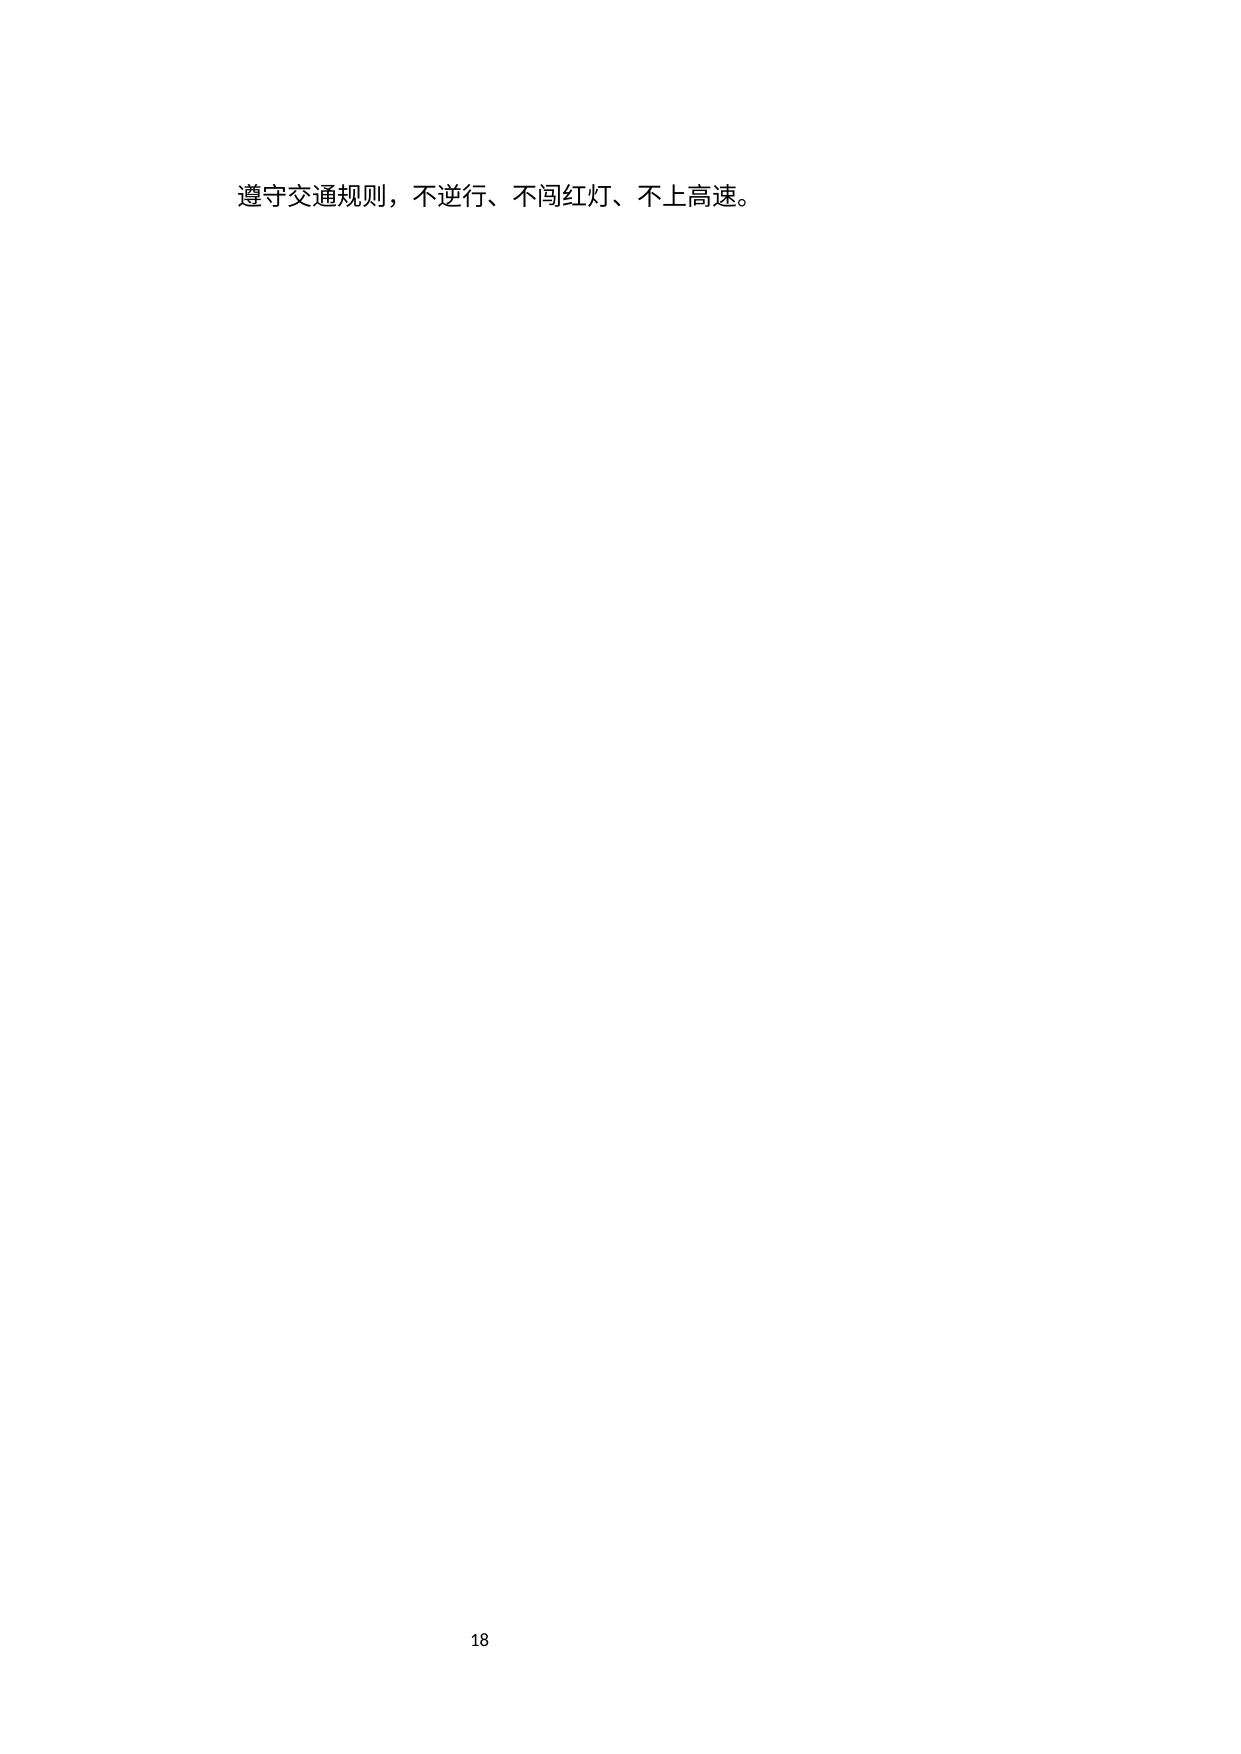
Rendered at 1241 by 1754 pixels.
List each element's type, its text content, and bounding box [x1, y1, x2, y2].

text 遵守交通规则，不逆行、不闯红灯、不上高速。 [187, 162, 1053, 227]
